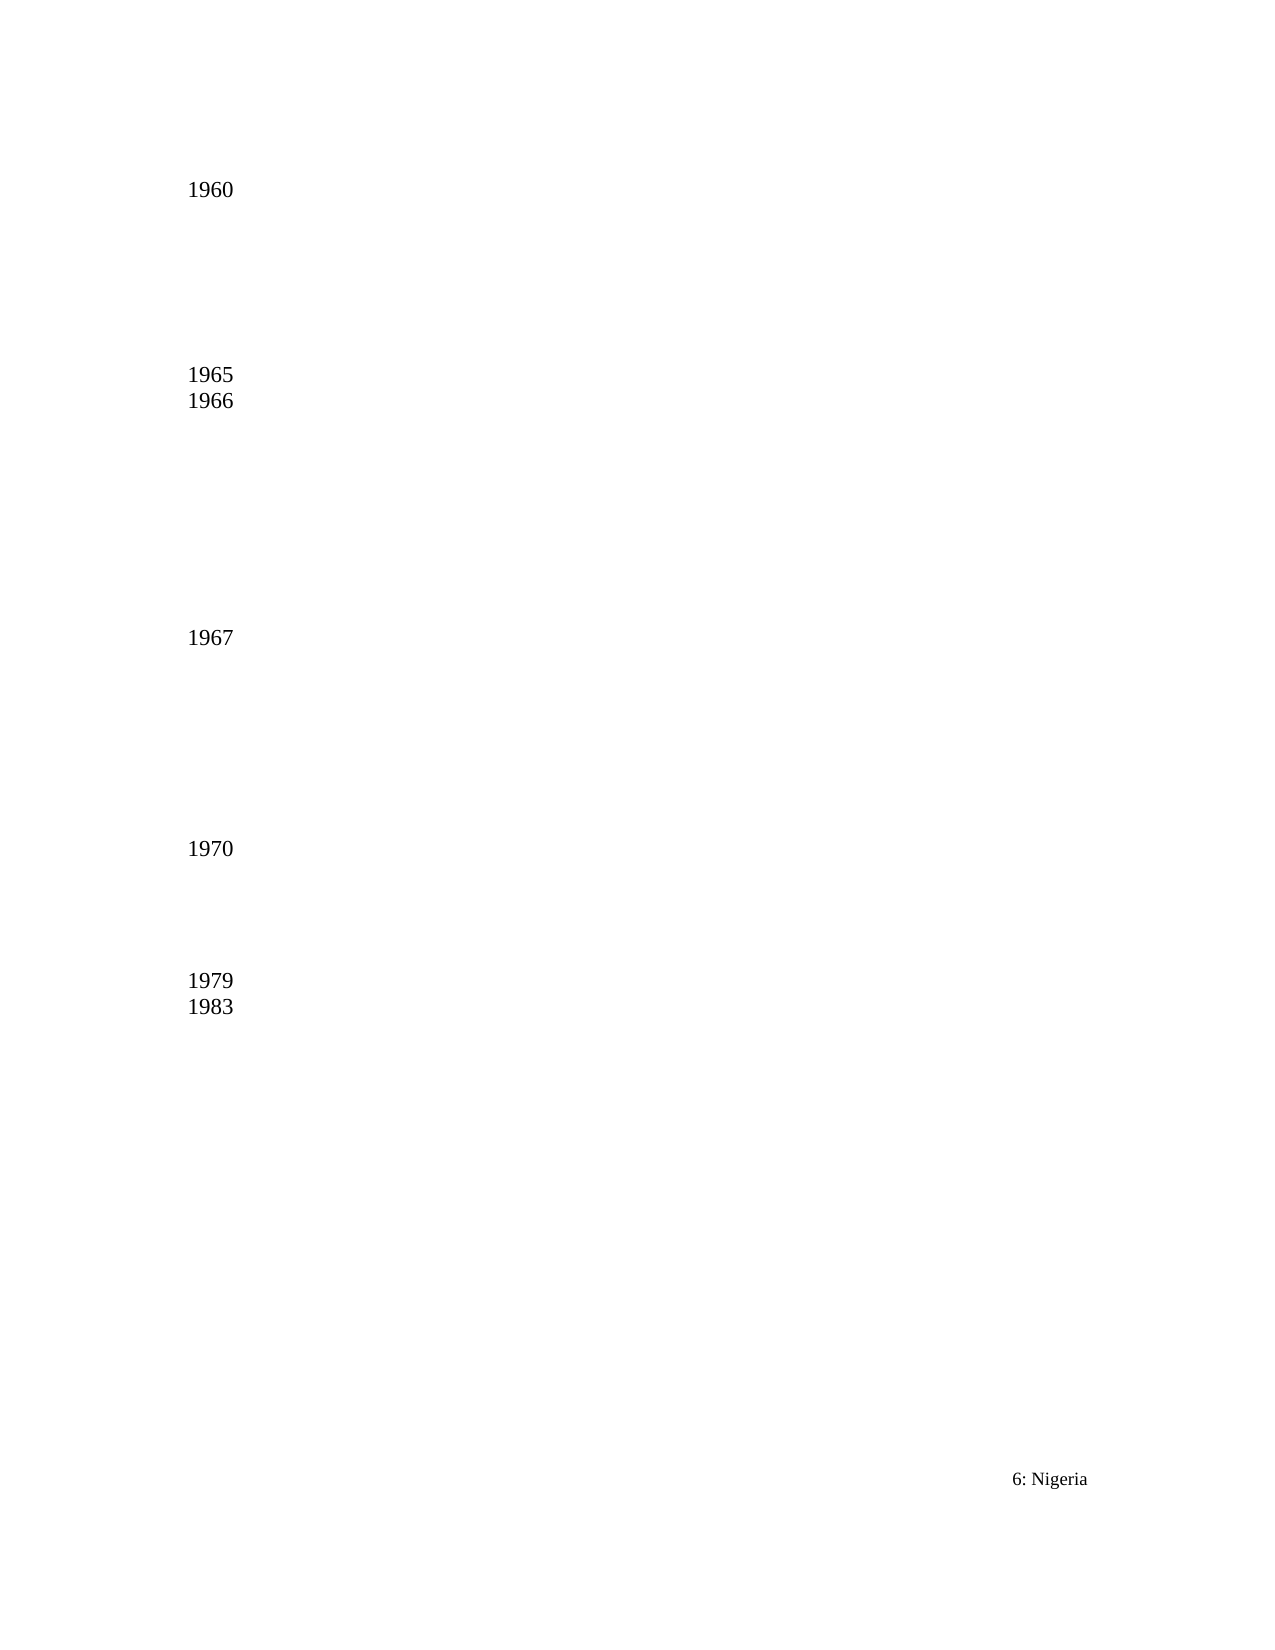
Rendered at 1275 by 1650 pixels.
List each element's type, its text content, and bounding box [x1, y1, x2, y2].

text 6: Nigeria [187, 1468, 1087, 1489]
text 1979 [187, 967, 1087, 993]
text 1983 [187, 993, 1087, 1020]
text 1965 [187, 361, 1087, 387]
text 1967 [187, 624, 1087, 651]
text 1966 [187, 387, 1087, 413]
text 1960 [187, 176, 1087, 203]
text 1970 [187, 835, 1087, 862]
